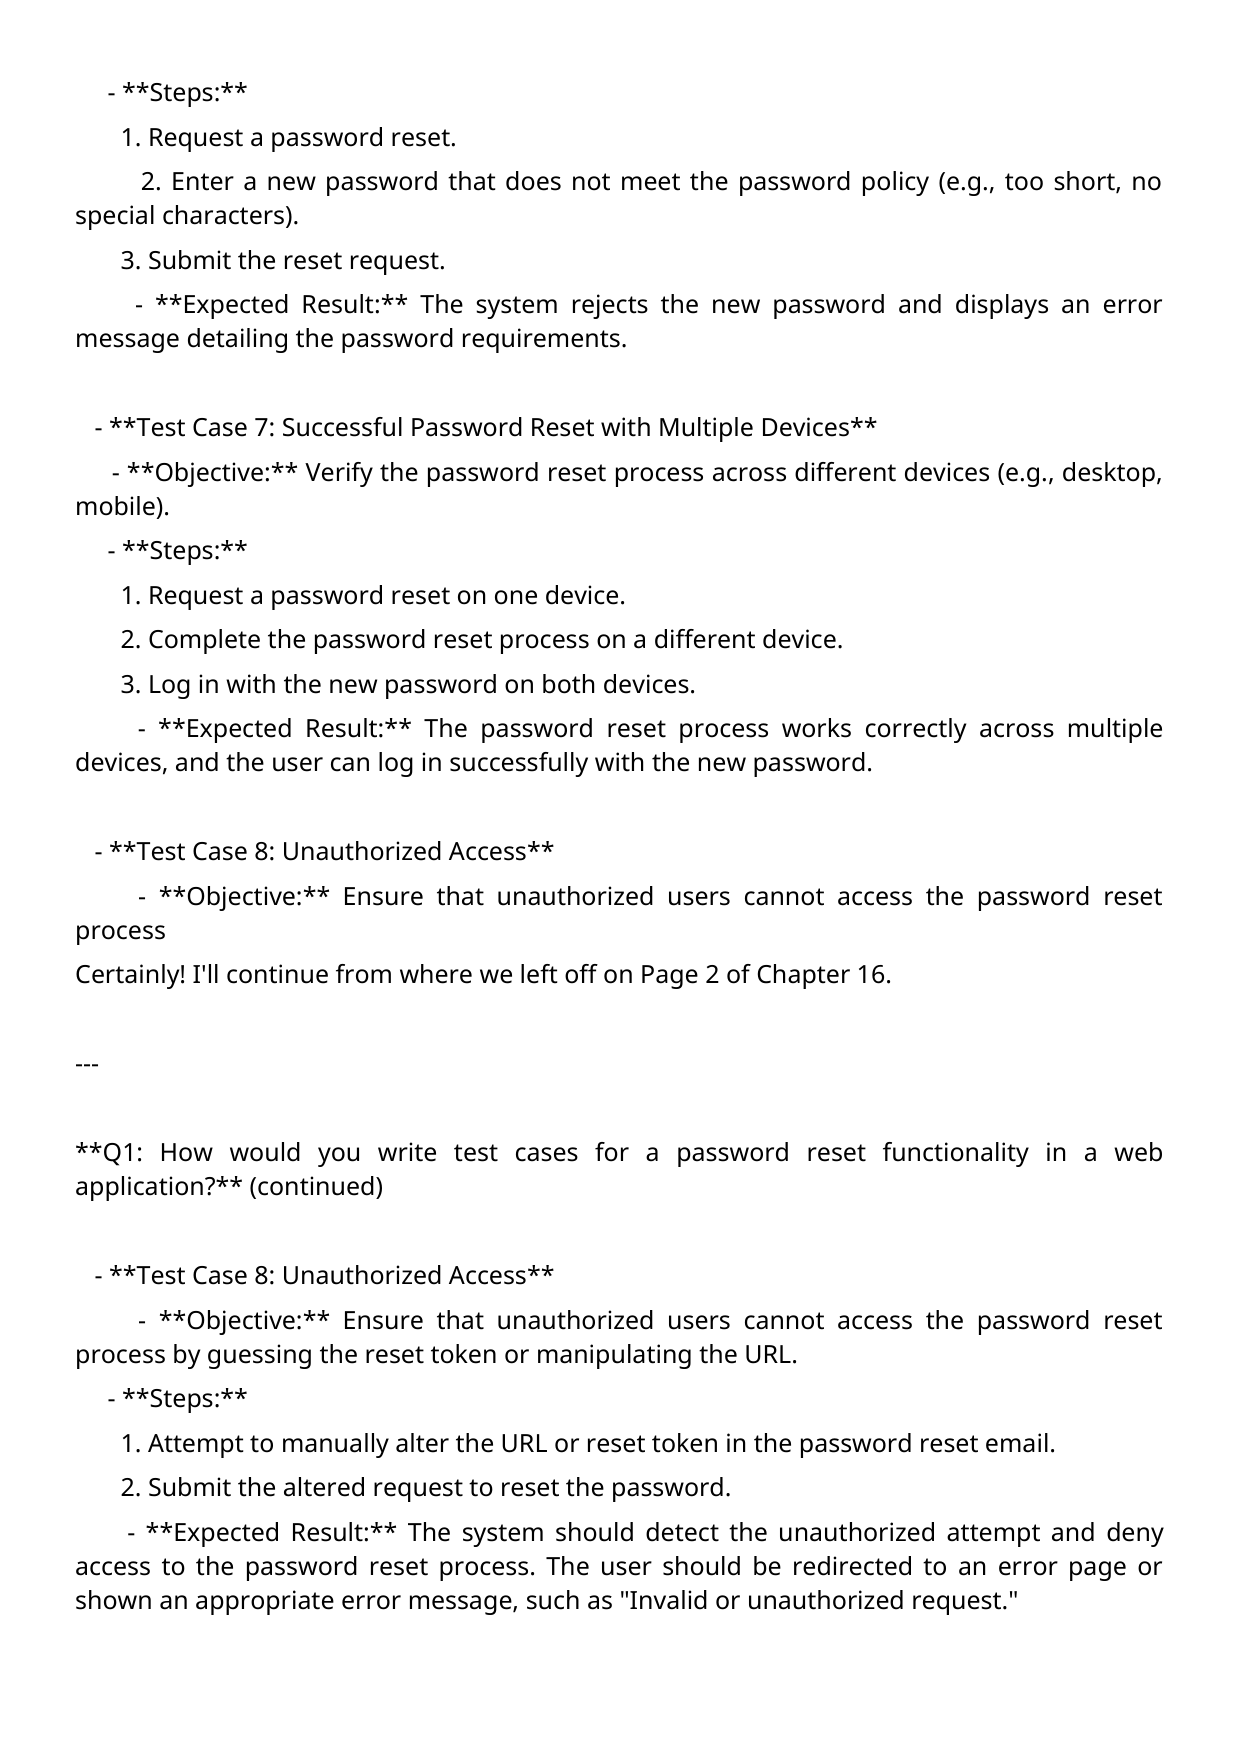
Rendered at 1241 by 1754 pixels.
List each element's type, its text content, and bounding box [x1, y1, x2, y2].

text --- [75, 1046, 1165, 1080]
text 1. Request a password reset. [75, 119, 1165, 153]
text - **Test Case 7: Successful Password Reset with Multiple Devices** [75, 410, 1165, 444]
text 3. Submit the reset request. [75, 242, 1165, 277]
text **Q1: How would you write test cases for a password reset functionality in a web application?** (continued) [75, 1135, 1165, 1203]
text 3. Log in with the new password on both devices. [75, 666, 1165, 701]
text - **Steps:** [75, 1381, 1165, 1415]
text 1. Attempt to manually alter the URL or reset token in the password reset email. [75, 1425, 1165, 1459]
text - **Expected Result:** The system rejects the new password and displays an error message detailing the password requirements. [75, 287, 1165, 355]
text - **Steps:** [75, 75, 1165, 109]
text - **Steps:** [75, 533, 1165, 567]
text 1. Request a password reset on one device. [75, 577, 1165, 612]
text - **Test Case 8: Unauthorized Access** [75, 834, 1165, 868]
text - **Objective:** Verify the password reset process across different devices (e.g., desktop, mobile). [75, 454, 1165, 523]
text - **Test Case 8: Unauthorized Access** [75, 1258, 1165, 1292]
text 2. Enter a new password that does not meet the password policy (e.g., too short, no special characters). [75, 164, 1165, 232]
text - **Objective:** Ensure that unauthorized users cannot access the password reset process [75, 878, 1165, 947]
text 2. Complete the password reset process on a different device. [75, 622, 1165, 656]
text - **Expected Result:** The password reset process works correctly across multiple devices, and the user can log in successfully with the new password. [75, 711, 1165, 779]
text - **Expected Result:** The system should detect the unauthorized attempt and deny access to the password reset process. The user should be redirected to an error page or shown an appropriate error message, such as "Invalid or unauthorized request." [75, 1514, 1165, 1617]
text 2. Submit the altered request to reset the password. [75, 1470, 1165, 1504]
text Certainly! I'll continue from where we left off on Page 2 of Chapter 16. [75, 957, 1165, 991]
text - **Objective:** Ensure that unauthorized users cannot access the password reset process by guessing the reset token or manipulating the URL. [75, 1302, 1165, 1371]
